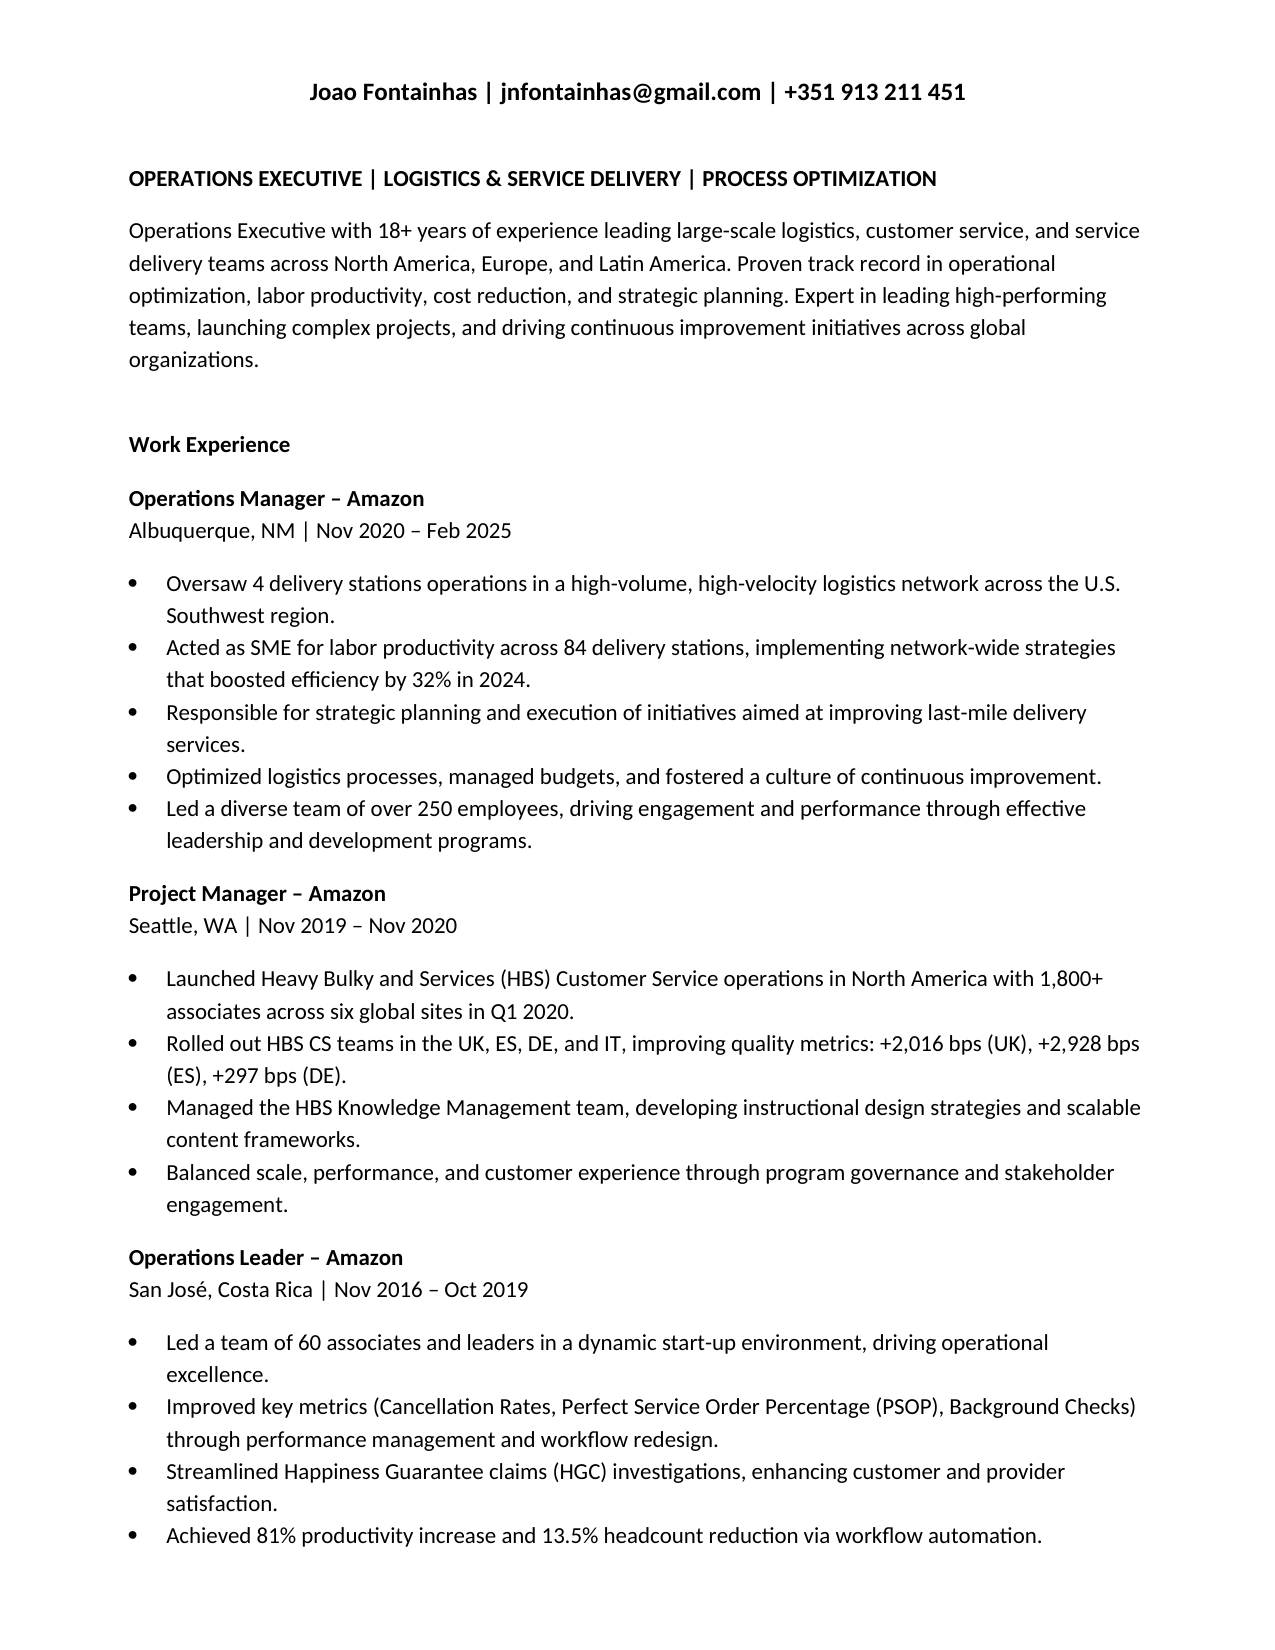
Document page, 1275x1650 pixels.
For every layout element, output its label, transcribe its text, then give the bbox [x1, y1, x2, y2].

text Operations Leader – Amazon San José, Costa Rica | Nov 2016 – Oct 2019 [128, 1243, 1147, 1303]
list Launched Heavy Bulky and Services (HBS) Customer Service operations in North America with 1,800+ associates across six global sites in Q1 2020. [128, 964, 1147, 1025]
list Led a diverse team of over 250 employees, driving engagement and performance through effective leadership and development programs. [128, 794, 1147, 854]
list Rolled out HBS CS teams in the UK, ES, DE, and IT, improving quality metrics: +2,016 bps (UK), +2,928 bps (ES), +297 bps (DE). [128, 1029, 1147, 1089]
list Led a team of 60 associates and leaders in a dynamic start-up environment, driving operational excellence. [128, 1328, 1147, 1388]
list Responsible for strategic planning and execution of initiatives aimed at improving last-mile delivery services. [128, 698, 1147, 758]
list Improved key metrics (Cancellation Rates, Perfect Service Order Percentage (PSOP), Background Checks) through performance management and workflow redesign. [128, 1392, 1147, 1453]
list Managed the HBS Knowledge Management team, developing instructional design strategies and scalable content frameworks. [128, 1093, 1147, 1153]
text Project Manager – Amazon Seattle, WA | Nov 2019 – Nov 2020 [128, 879, 1147, 939]
list Optimized logistics processes, managed budgets, and fostered a culture of continuous improvement. [128, 762, 1147, 790]
text Work Experience [128, 398, 1147, 459]
text OPERATIONS EXECUTIVE | LOGISTICS & SERVICE DELIVERY | PROCESS OPTIMIZATION [128, 131, 1147, 192]
text Operations Manager – Amazon Albuquerque, NM | Nov 2020 – Feb 2025 [128, 484, 1147, 544]
list Achieved 81% productivity increase and 13.5% headcount reduction via workflow automation. [128, 1521, 1147, 1549]
list Acted as SME for labor productivity across 84 delivery stations, implementing network-wide strategies that boosted efficiency by 32% in 2024. [128, 633, 1147, 693]
list Balanced scale, performance, and customer experience through program governance and stakeholder engagement. [128, 1158, 1147, 1218]
text Joao Fontainhas | jnfontainhas@gmail.com | +351 913 211 451 [128, 76, 1147, 106]
text Operations Executive with 18+ years of experience leading large-scale logistics, customer service, and service delivery teams across North America, Europe, and Latin America. Proven track record in operational optimization, labor productivity, cost reduction, and strategic planning. Expert in leading high-performing teams, launching complex projects, and driving continuous improvement initiatives across global organizations. [128, 217, 1147, 373]
list Oversaw 4 delivery stations operations in a high-volume, high-velocity logistics network across the U.S. Southwest region. [128, 569, 1147, 629]
list Streamlined Happiness Guarantee claims (HGC) investigations, enhancing customer and provider satisfaction. [128, 1457, 1147, 1517]
